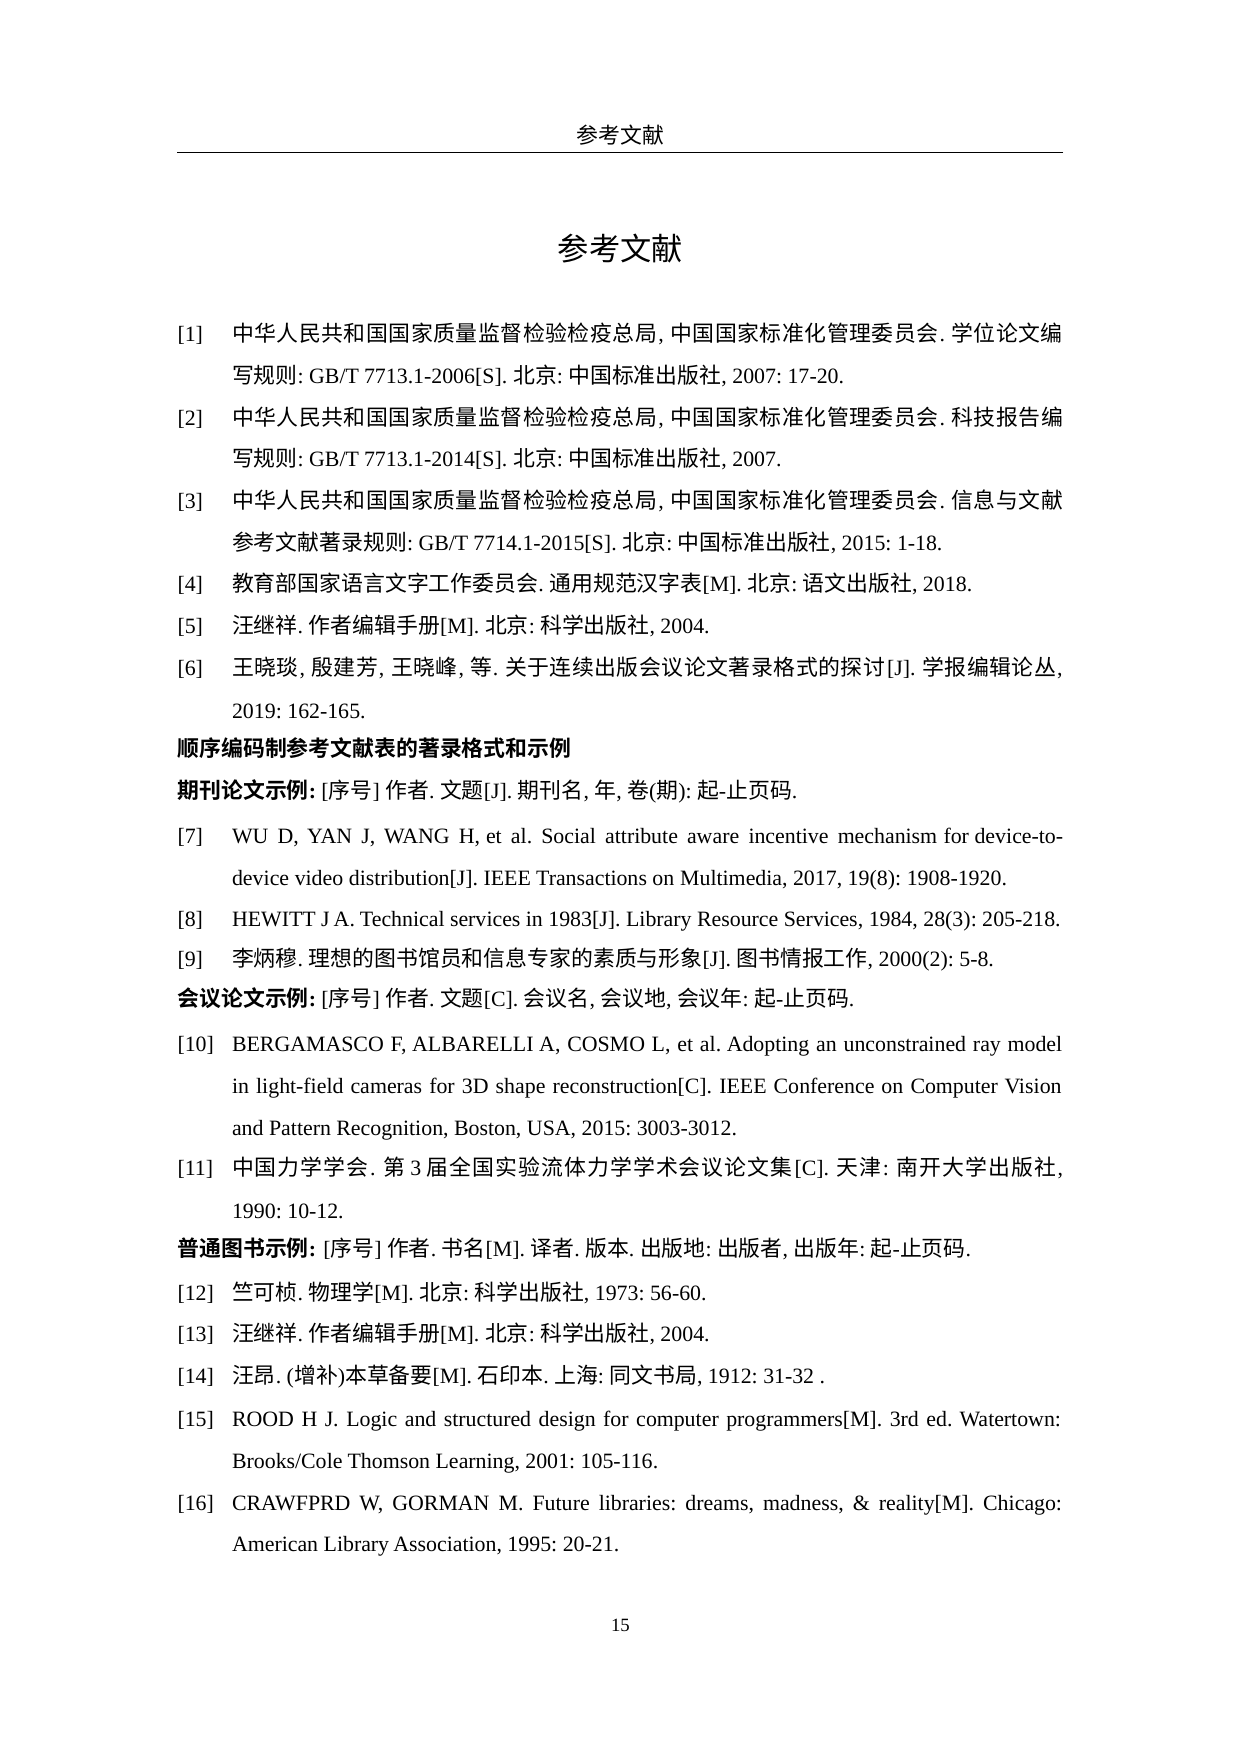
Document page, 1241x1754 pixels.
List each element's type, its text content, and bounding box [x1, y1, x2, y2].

text 王晓琰, 殷建芳, 王晓峰, 等. 关于连续出版会议论文著录格式的探讨[J]. 学报编辑论丛, 2019: 162-165. [177, 640, 1063, 723]
text 中华人民共和国国家质量监督检验检疫总局, 中国国家标准化管理委员会. 科技报告编写规则: GB/T 7713.1-2014[S]. 北京: 中国标准出版社, 2007. [177, 390, 1063, 473]
text BERGAMASCO F, ALBARELLI A, COSMO L, et al. Adopting an unconstrained ray model in light-field cameras for 3D shape reconstruction[C]. IEEE Conference on Computer Vision and Pattern Recognition, Boston, USA, 2015: 3003-3012. [177, 1015, 1063, 1140]
text 中国力学学会. 第3届全国实验流体力学学术会议论文集[C]. 天津: 南开大学出版社, 1990: 10-12. [177, 1140, 1063, 1223]
text 李炳穆. 理想的图书馆员和信息专家的素质与形象[J]. 图书情报工作, 2000(2): 5-8. [177, 931, 1063, 973]
title 参考文献 [177, 227, 1063, 269]
text 顺序编码制参考文献表的著录格式和示例 [177, 723, 1063, 765]
text 中华人民共和国国家质量监督检验检疫总局, 中国国家标准化管理委员会. 信息与文献 参考文献著录规则: GB/T 7714.1-2015[S]. 北京: 中国标准出版社, 2015: 1-18. [177, 473, 1063, 556]
text WU D, YAN J, WANG H, et al. Social attribute aware incentive mechanism for device-to-device video distribution[J]. IEEE Transactions on Multimedia, 2017, 19(8): 1908-1920. [177, 806, 1063, 890]
text 教育部国家语言文字工作委员会. 通用规范汉字表[M]. 北京: 语文出版社, 2018. [177, 556, 1063, 598]
text 期刊论文示例: [序号] 作者. 文题[J]. 期刊名, 年, 卷(期): 起-止页码. [177, 765, 1063, 806]
text 会议论文示例: [序号] 作者. 文题[C]. 会议名, 会议地, 会议年: 起-止页码. [177, 973, 1063, 1015]
text 汪昂. (增补)本草备要[M]. 石印本. 上海: 同文书局, 1912: 31-32 . [177, 1348, 1063, 1390]
text 竺可桢. 物理学[M]. 北京: 科学出版社, 1973: 56-60. [177, 1265, 1063, 1306]
text HEWITT J A. Technical services in 1983[J]. Library Resource Services, 1984, 28(3): 205-218. [177, 890, 1063, 931]
text 汪继祥. 作者编辑手册[M]. 北京: 科学出版社, 2004. [177, 1306, 1063, 1348]
text CRAWFPRD W, GORMAN M. Future libraries: dreams, madness, & reality[M]. Chicago: American Library Association, 1995: 20-21. [177, 1473, 1063, 1556]
text 中华人民共和国国家质量监督检验检疫总局, 中国国家标准化管理委员会. 学位论文编写规则: GB/T 7713.1-2006[S]. 北京: 中国标准出版社, 2007: 17-20. [177, 306, 1063, 390]
text 普通图书示例: [序号] 作者. 书名[M]. 译者. 版本. 出版地: 出版者, 出版年: 起-止页码. [177, 1223, 1063, 1265]
text 汪继祥. 作者编辑手册[M]. 北京: 科学出版社, 2004. [177, 598, 1063, 640]
text ROOD H J. Logic and structured design for computer programmers[M]. 3rd ed. Watertown: Brooks/Cole Thomson Learning, 2001: 105-116. [177, 1390, 1063, 1473]
